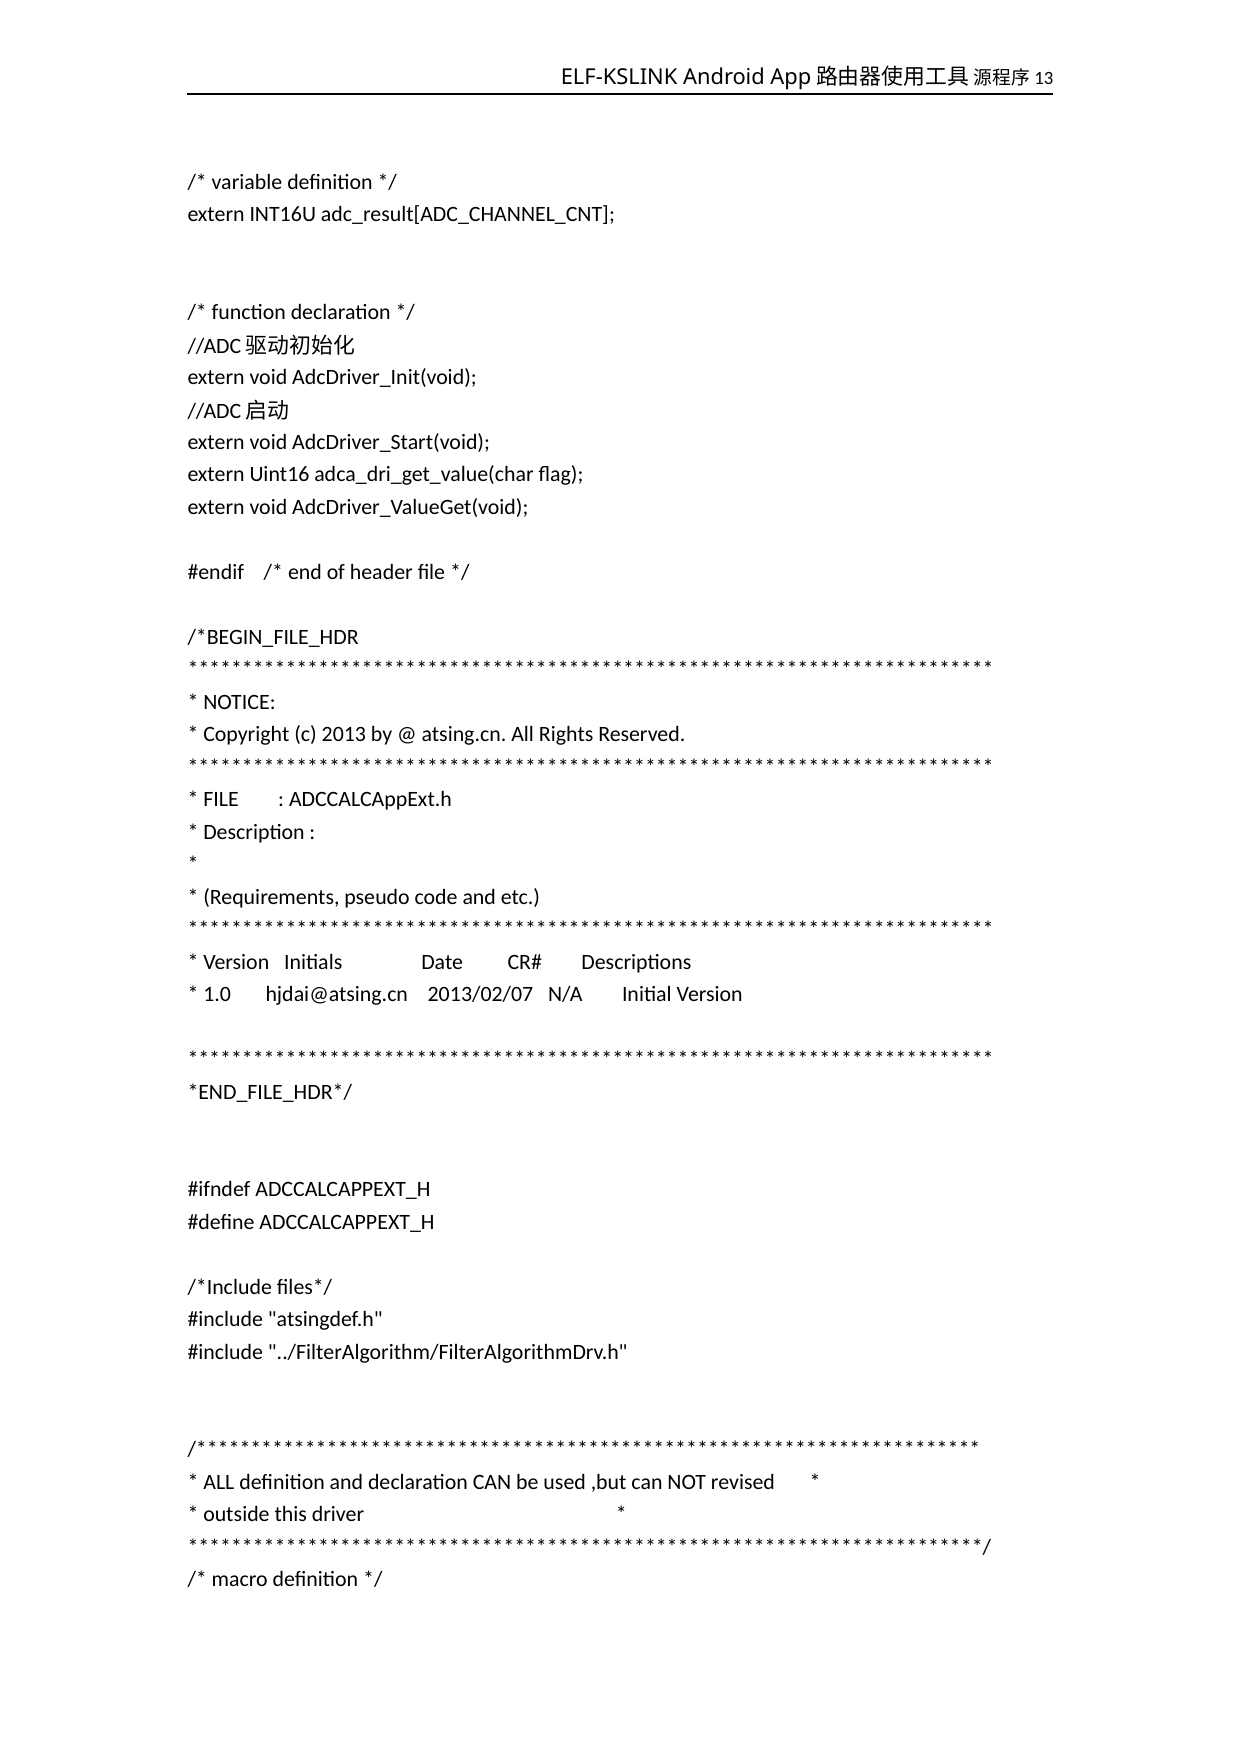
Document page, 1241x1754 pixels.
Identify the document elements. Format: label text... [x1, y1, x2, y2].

text #include "atsingdef.h" [187, 1302, 1053, 1335]
text extern INT16U adc_result[ADC_CHANNEL_CNT]; [187, 197, 1053, 230]
text //ADC启动 [187, 392, 1053, 425]
text /*BEGIN_FILE_HDR [187, 620, 1053, 652]
text /*Include files*/ [187, 1270, 1053, 1302]
text extern void AdcDriver_Init(void); [187, 360, 1053, 392]
text * [187, 847, 1053, 880]
text ************************************************************************** [187, 1042, 1053, 1075]
text * NOTICE: [187, 685, 1053, 717]
text //ADC驱动初始化 [187, 327, 1053, 360]
text * (Requirements, pseudo code and etc.) [187, 880, 1053, 912]
text #define ADCCALCAPPEXT_H [187, 1205, 1053, 1237]
text * 1.0 hjdai@atsing.cn 2013/02/07 N/A Initial Version [187, 977, 1053, 1010]
text #ifndef ADCCALCAPPEXT_H [187, 1172, 1053, 1205]
text *END_FILE_HDR*/ [187, 1075, 1053, 1107]
text extern void AdcDriver_Start(void); [187, 425, 1053, 457]
text extern void AdcDriver_ValueGet(void); [187, 490, 1053, 522]
text ************************************************************************** [187, 912, 1053, 945]
text * ALL definition and declaration CAN be used ,but can NOT revised * [187, 1465, 1053, 1497]
text #include "../FilterAlgorithm/FilterAlgorithmDrv.h" [187, 1335, 1053, 1367]
text * Description : [187, 815, 1053, 847]
text * Copyright (c) 2013 by @ atsing.cn. All Rights Reserved. [187, 717, 1053, 750]
text extern Uint16 adca_dri_get_value(char flag); [187, 457, 1053, 490]
text /************************************************************************ [187, 1432, 1053, 1465]
text /* variable definition */ [187, 165, 1053, 197]
text /* macro definition */ [187, 1562, 1053, 1595]
text *************************************************************************/ [187, 1530, 1053, 1562]
text ************************************************************************** [187, 750, 1053, 782]
text * Version Initials Date CR# Descriptions [187, 945, 1053, 977]
text ************************************************************************** [187, 652, 1053, 685]
text /* function declaration */ [187, 295, 1053, 327]
text #endif /* end of header file */ [187, 555, 1053, 587]
text * outside this driver * [187, 1497, 1053, 1530]
text * FILE : ADCCALCAppExt.h [187, 782, 1053, 815]
